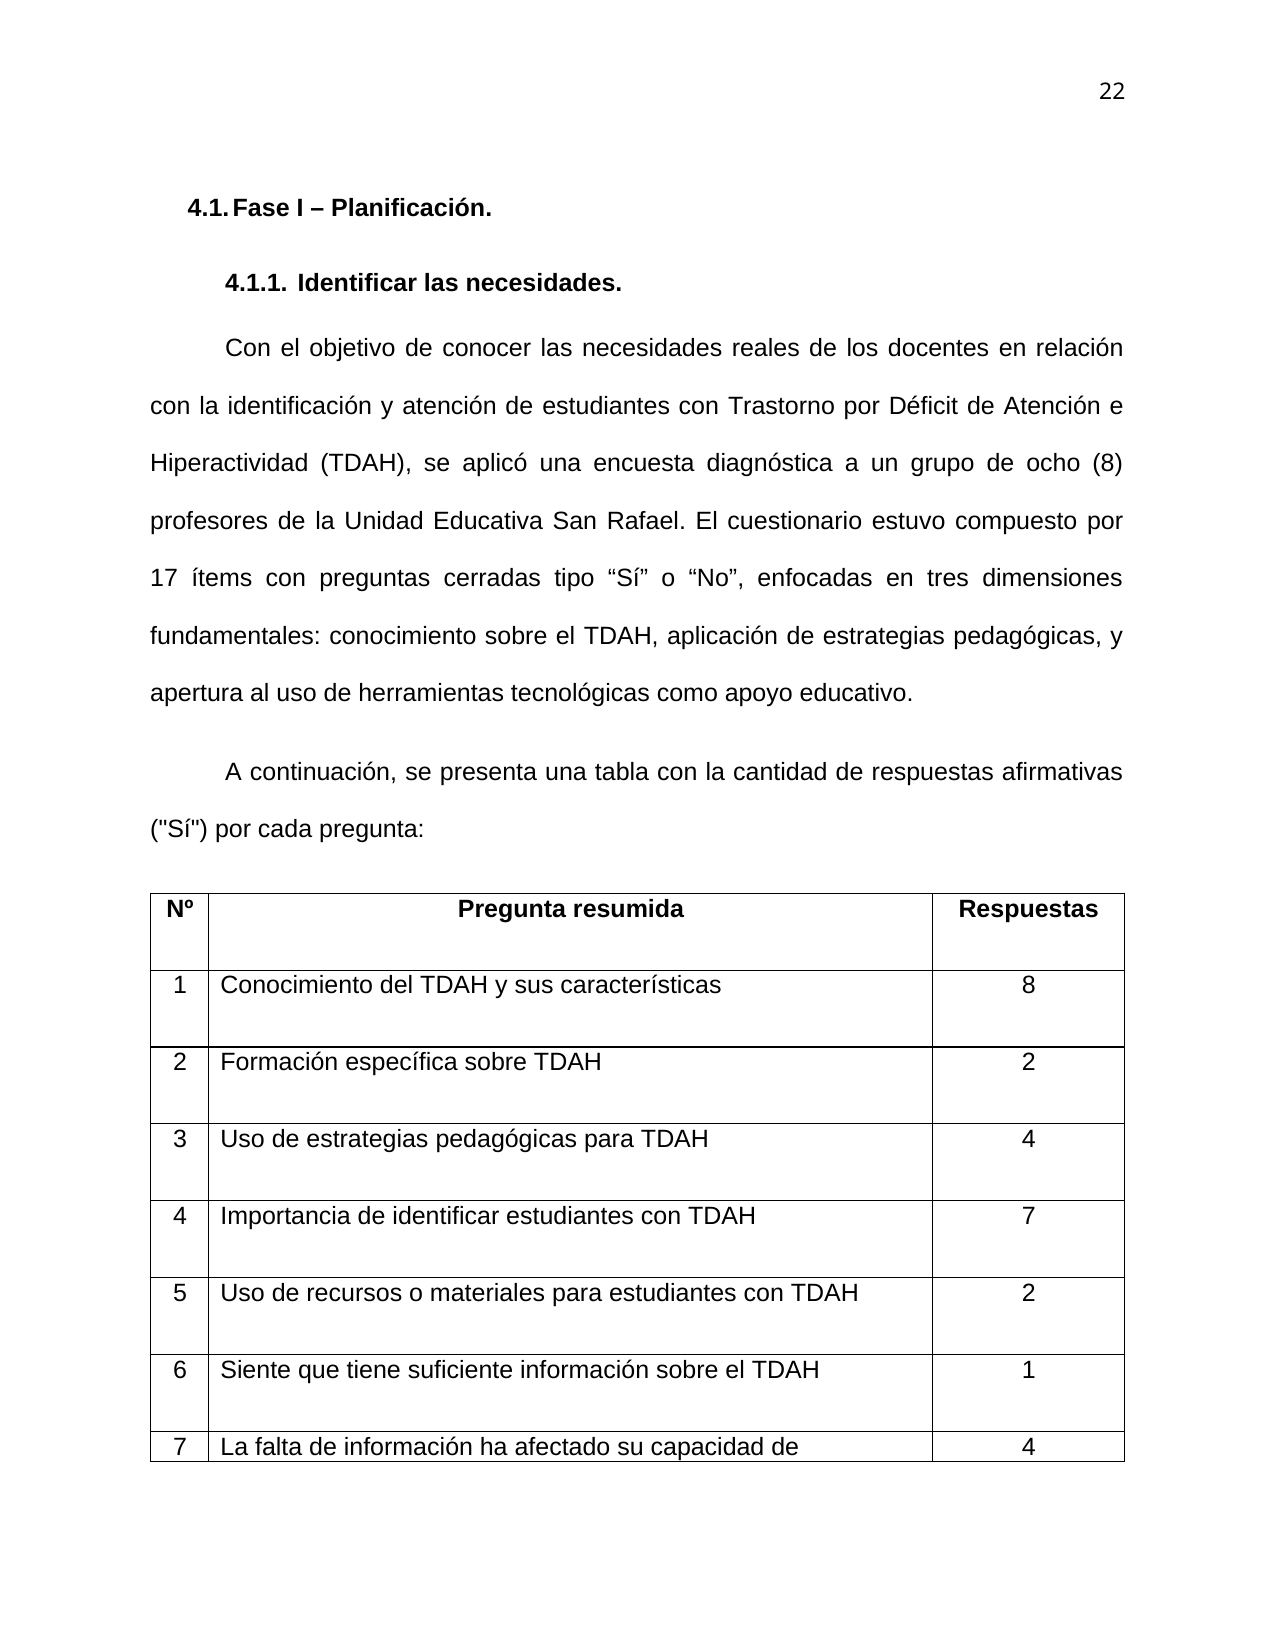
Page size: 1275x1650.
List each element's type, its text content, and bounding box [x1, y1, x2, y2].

table_cell 5 [151, 1278, 208, 1354]
table_cell Conocimiento del TDAH y sus características [209, 971, 932, 1046]
subtitle Identificar las necesidades. [225, 268, 1125, 296]
table_cell Importancia de identificar estudiantes con TDAH [209, 1201, 932, 1277]
table_cell Formación específica sobre TDAH [209, 1048, 932, 1123]
table_cell 8 [933, 971, 1124, 1046]
table_cell Siente que tiene suficiente información sobre el TDAH [209, 1355, 932, 1431]
table_cell 4 [933, 1432, 1124, 1461]
subtitle Fase I – Planificación. [187, 193, 1125, 222]
table_cell 1 [151, 971, 208, 1046]
text A continuación, se presenta una tabla con la cantidad de respuestas afirmativas ("Sí") por cada pregunta: [150, 757, 1125, 843]
table_cell 7 [933, 1201, 1124, 1277]
table_header Pregunta resumida [209, 894, 932, 969]
table_cell 7 [151, 1432, 208, 1461]
table_cell 1 [933, 1355, 1124, 1431]
table_cell Uso de recursos o materiales para estudiantes con TDAH [209, 1278, 932, 1354]
table_cell 4 [151, 1201, 208, 1277]
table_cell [209, 1432, 932, 1461]
table_cell Uso de estrategias pedagógicas para TDAH [209, 1124, 932, 1200]
text Con el objetivo de conocer las necesidades reales de los docentes en relación con la identificación y atención de estudiantes con Trastorno por Déficit de Atención e Hiperactividad (TDAH), se aplicó una encuesta diagnóstica a un grupo de ocho (8) profesores de la Unidad Educativa San Rafael. El cuestionario estuvo compuesto por 17 ítems con preguntas cerradas tipo “Sí” o “No”, enfocadas en tres dimensiones fundamentales: conocimiento sobre el TDAH, aplicación de estrategias pedagógicas, y apertura al uso de herramientas tecnológicas como apoyo educativo. [150, 333, 1125, 707]
table_cell 4 [933, 1124, 1124, 1200]
table_cell 2 [151, 1048, 208, 1123]
table_cell 6 [151, 1355, 208, 1431]
table_header Respuestas [933, 894, 1124, 969]
table_header Nº [151, 894, 208, 969]
table_cell 2 [933, 1278, 1124, 1354]
table_cell 2 [933, 1048, 1124, 1123]
table_cell 3 [151, 1124, 208, 1200]
